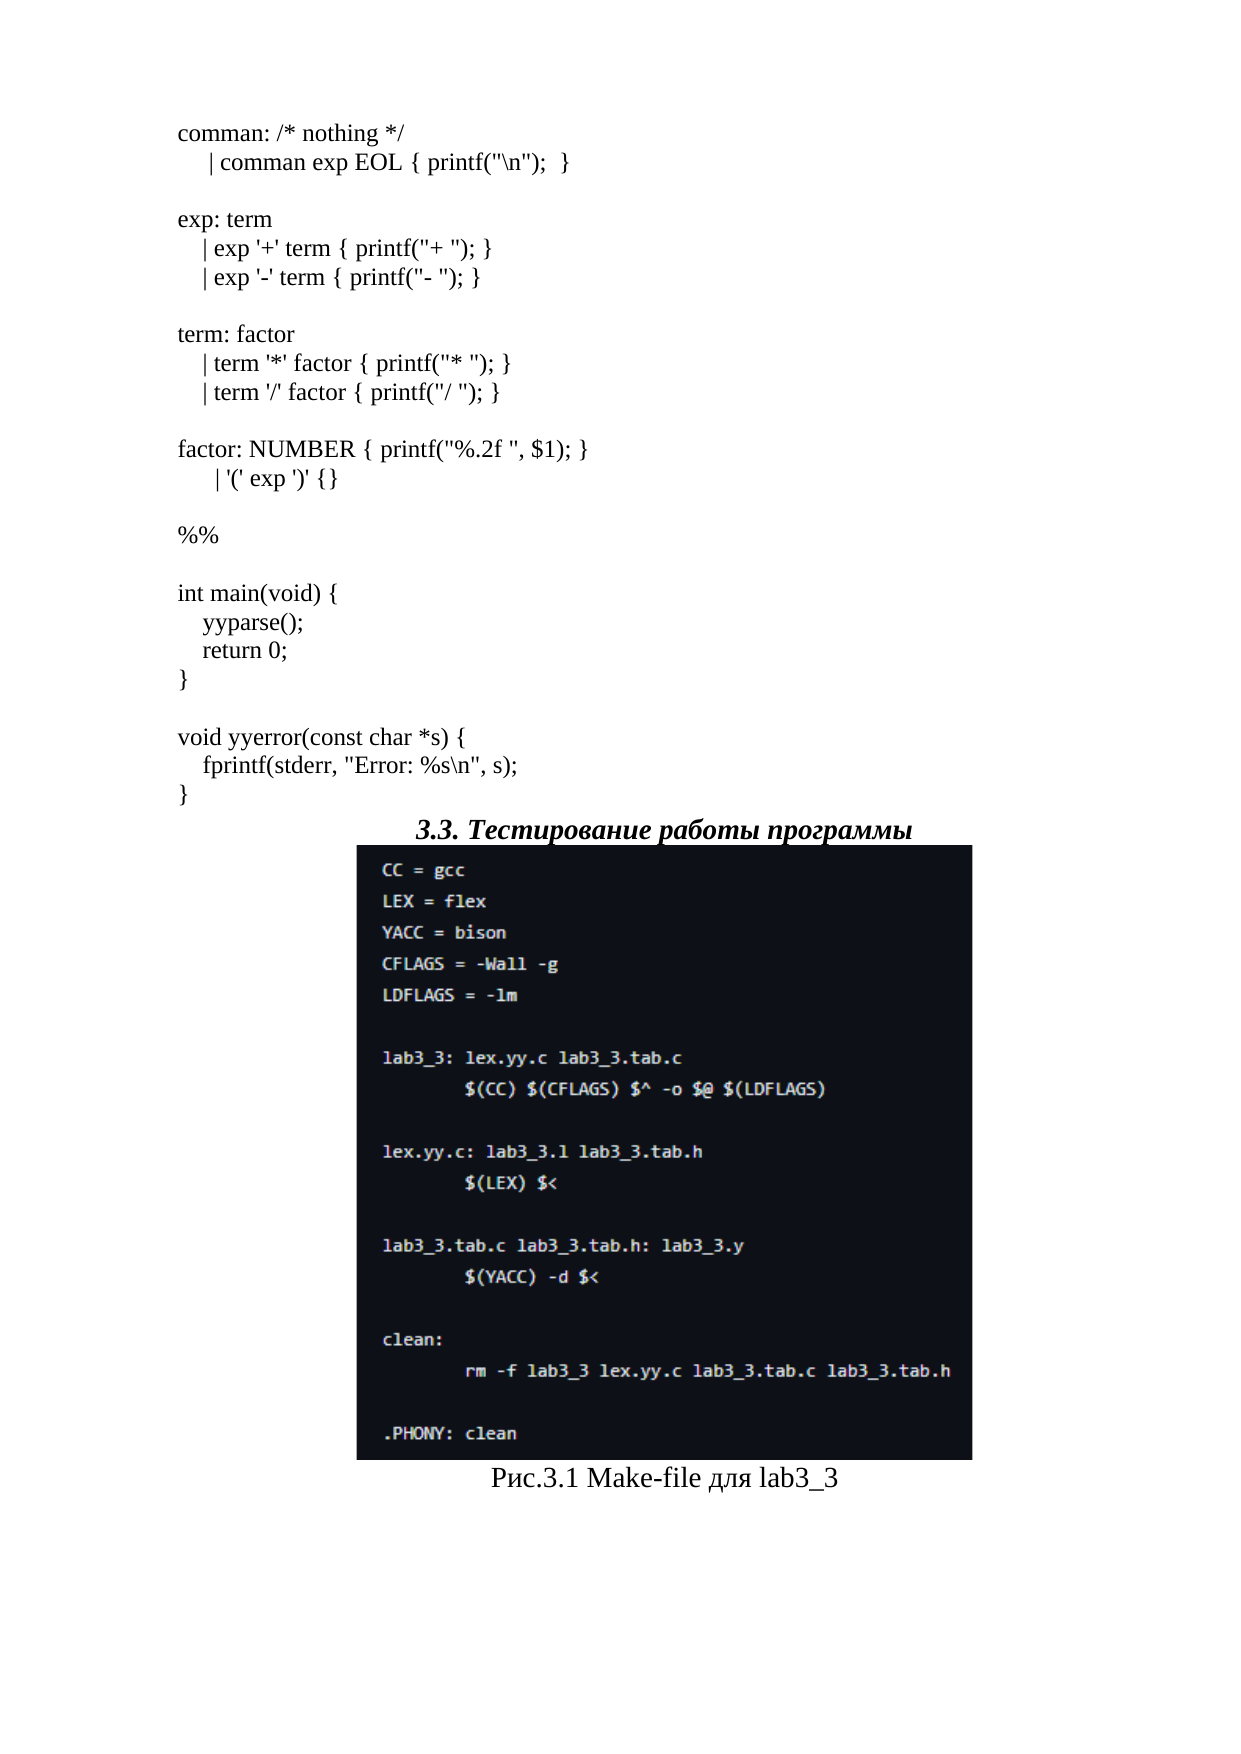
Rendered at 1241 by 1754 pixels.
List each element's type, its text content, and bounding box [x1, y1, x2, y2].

picture [356, 845, 973, 1460]
text } [177, 779, 1152, 808]
text | comman exp EOL { printf("\n"); } [177, 147, 1152, 176]
text yyparse(); [177, 607, 1152, 636]
text | '(' exp ')' {} [177, 463, 1152, 492]
text | exp '+' term { printf("+ "); } [177, 233, 1152, 262]
subtitle 3.3. Тестирование работы программы [177, 812, 1152, 846]
text Рис.3.1 Make-file для lab3_3 [177, 1460, 1152, 1493]
text } [177, 664, 1152, 693]
text | term '/' factor { printf("/ "); } [177, 377, 1152, 406]
text | exp '-' term { printf("- "); } [177, 262, 1152, 291]
text fprintf(stderr, "Error: %s\n", s); [177, 751, 1152, 779]
text %% [177, 521, 1152, 549]
text term: factor [177, 319, 1152, 348]
text | term '*' factor { printf("* "); } [177, 348, 1152, 377]
text return 0; [177, 636, 1152, 664]
text comman: /* nothing */ [177, 118, 1152, 147]
text int main(void) { [177, 578, 1152, 607]
text factor: NUMBER { printf("%.2f ", $1); } [177, 434, 1152, 463]
text exp: term [177, 204, 1152, 233]
text void yyerror(const char *s) { [177, 722, 1152, 751]
